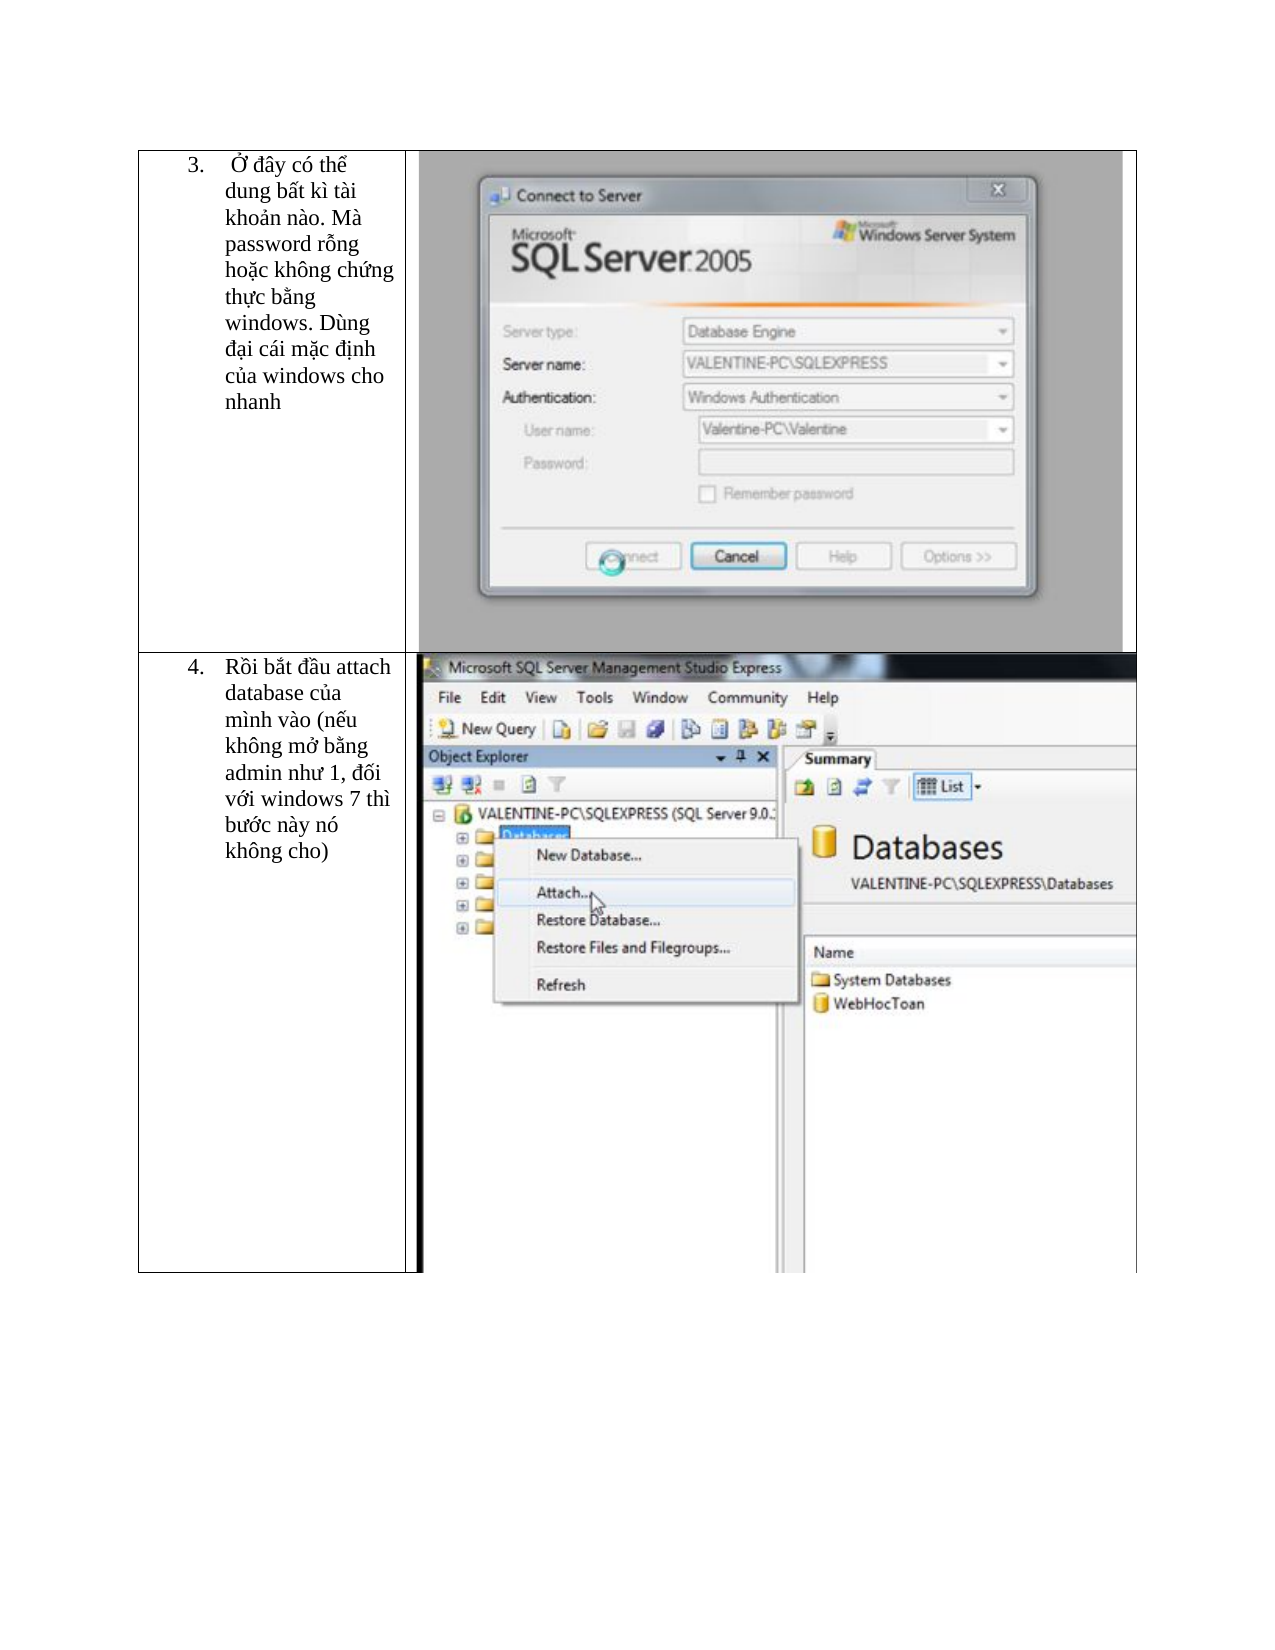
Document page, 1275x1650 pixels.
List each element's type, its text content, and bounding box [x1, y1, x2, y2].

table_cell [406, 653, 416, 1272]
table_cell [1123, 151, 1136, 652]
picture [418, 151, 1123, 652]
table_cell Ở đây có thể dung bất kì tài khoản nào. Mà password rỗng hoặc không chứng thực bằng windows. Dùng đại cái mặc định của windows cho nhanh [139, 151, 405, 652]
table_cell [406, 151, 418, 652]
table_cell Rồi bắt đầu attach database của mình vào (nếu không mở bằng admin như 1, đối với windows 7 thì bước này nó không cho) [139, 653, 405, 1272]
picture [416, 653, 1137, 1273]
